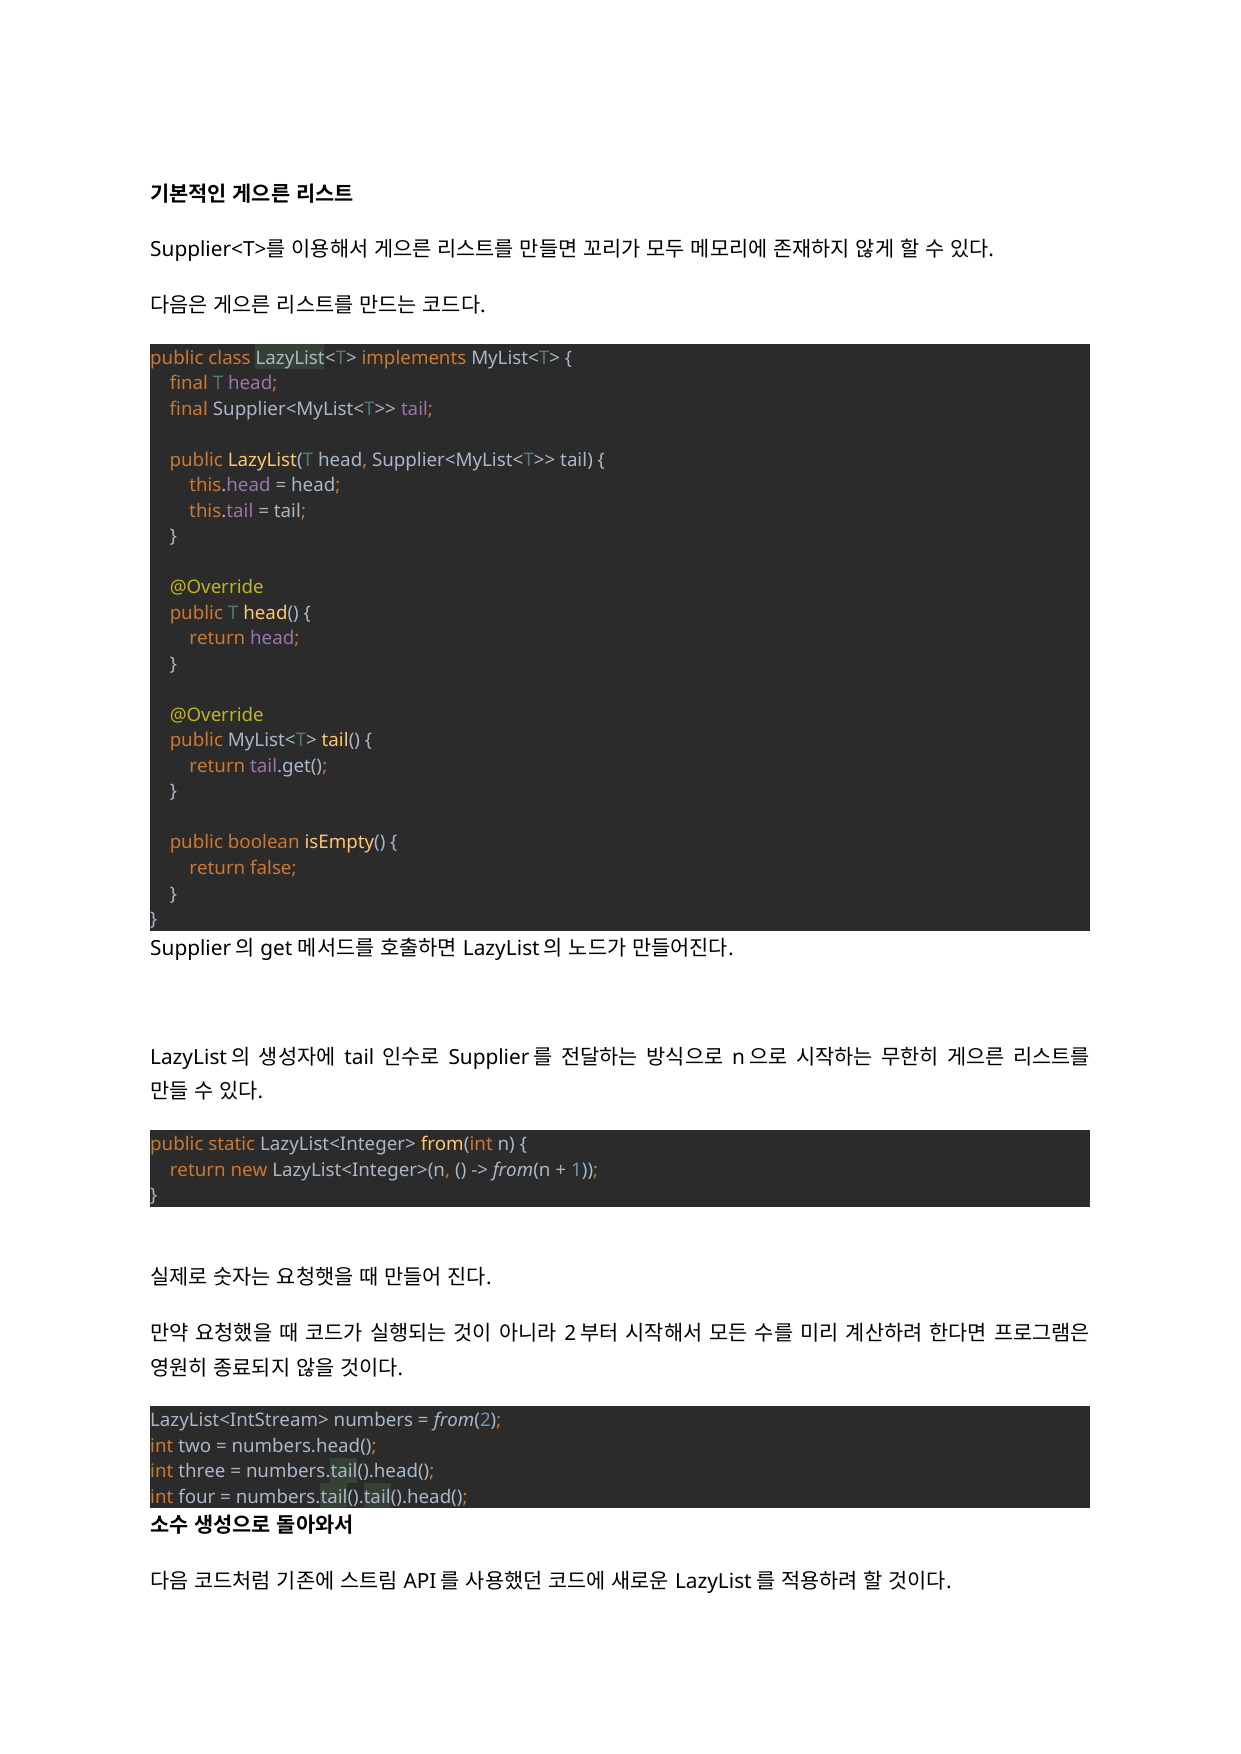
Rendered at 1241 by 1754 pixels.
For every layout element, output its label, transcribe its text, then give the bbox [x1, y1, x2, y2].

text LazyList의 생성자에 tail 인수로 Supplier를 전달하는 방식으로 n으로 시작하는 무한히 게으른 리스트를 만들 수 있다. [150, 1040, 1090, 1105]
text LazyList<IntStream> numbers = from(2); int two = numbers.head(); int three = numbers.tail().head(); int four = numbers.tail().tail().head(); [150, 1406, 1090, 1508]
text 만약 요청했을 때 코드가 실행되는 것이 아니라 2부터 시작해서 모든 수를 미리 계산하려 한다면 프로그램은 영원히 종료되지 않을 것이다. [150, 1316, 1090, 1381]
text Supplier<T>를 이용해서 게으른 리스트를 만들면 꼬리가 모두 메모리에 존재하지 않게 할 수 있다. [150, 233, 1090, 263]
text public class LazyList<T> implements MyList<T> { final T head; final Supplier<MyList<T>> tail; public LazyList(T head, Supplier<MyList<T>> tail) { this.head = head; this.tail = tail; } @Override public T head() { return head; } @Override public MyList<T> tail() { return tail.get(); } public boolean isEmpty() { return false; } } [150, 344, 1090, 931]
text 기본적인 게으른 리스트 [150, 177, 1090, 207]
text public static LazyList<Integer> from(int n) { return new LazyList<Integer>(n, () -> from(n + 1)); } [150, 1130, 1090, 1207]
text 실제로 숫자는 요청햇을 때 만들어 진다. [150, 1260, 1090, 1291]
text 다음은 게으른 리스트를 만드는 코드다. [150, 288, 1090, 319]
text 다음 코드처럼 기존에 스트림 API를 사용했던 코드에 새로운 LazyList를 적용하려 할 것이다. [150, 1564, 1090, 1594]
text Supplier의 get 메서드를 호출하면 LazyList의 노드가 만들어진다. [150, 931, 1090, 961]
text 소수 생성으로 돌아와서 [150, 1508, 1090, 1539]
